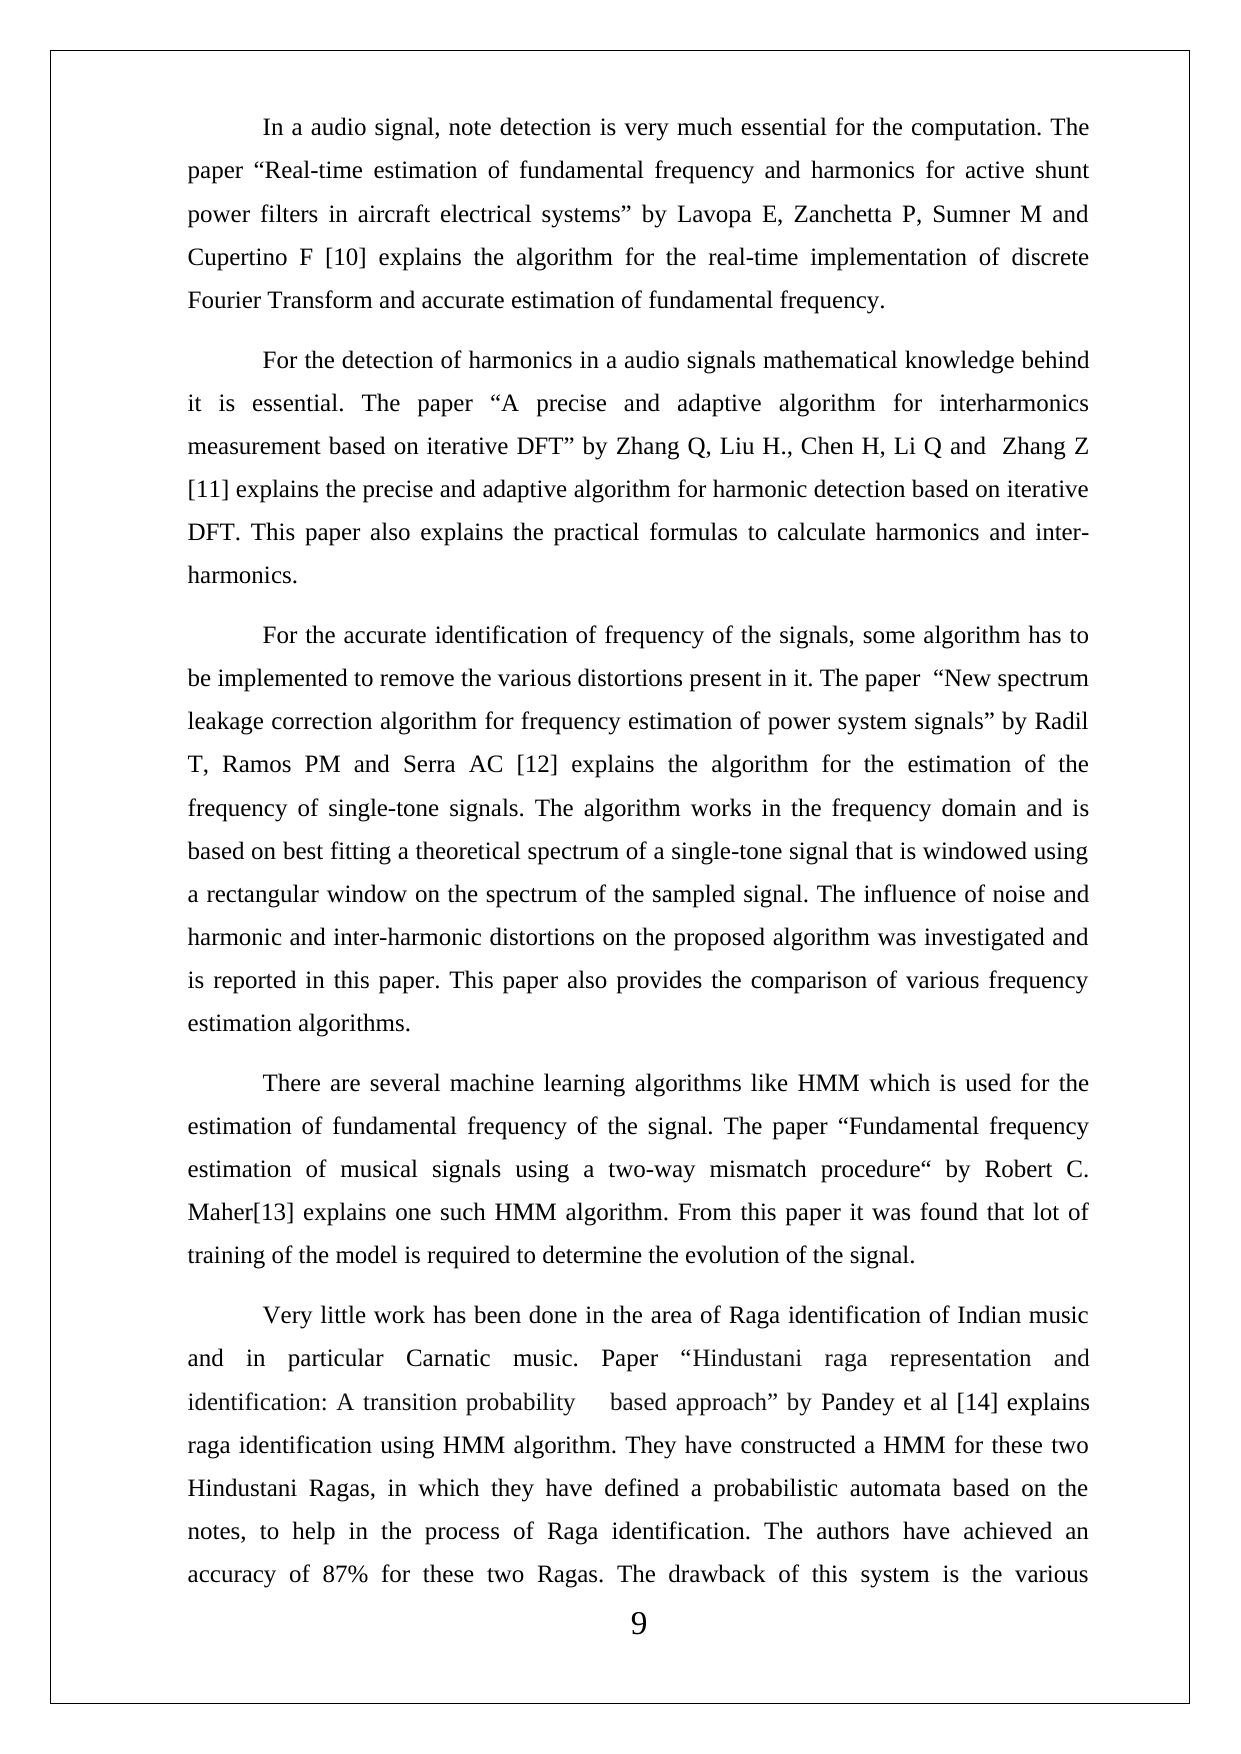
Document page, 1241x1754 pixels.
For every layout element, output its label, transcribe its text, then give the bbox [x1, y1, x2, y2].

text For the accurate identification of frequency of the signals, some algorithm has to be implemented to remove the various distortions present in it. The paper “New spectrum leakage correction algorithm for frequency estimation of power system signals” by Radil T, Ramos PM and Serra AC [12] explains the algorithm for the estimation of the frequency of single-tone signals. The algorithm works in the frequency domain and is based on best fitting a theoretical spectrum of a single-tone signal that is windowed using a rectangular window on the spectrum of the sampled signal. The influence of noise and harmonic and inter-harmonic distortions on the proposed algorithm was investigated and is reported in this paper. This paper also provides the comparison of various frequency estimation algorithms. [187, 620, 1090, 1037]
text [187, 1300, 1090, 1588]
text For the detection of harmonics in a audio signals mathematical knowledge behind it is essential. The paper “A precise and adaptive algorithm for interharmonics measurement based on iterative DFT” by Zhang Q, Liu H., Chen H, Li Q and Zhang Z [11] explains the precise and adaptive algorithm for harmonic detection based on iterative DFT. This paper also explains the practical formulas to calculate harmonics and inter-harmonics. [187, 345, 1090, 589]
text In a audio signal, note detection is very much essential for the computation. The paper “Real-time estimation of fundamental frequency and harmonics for active shunt power filters in aircraft electrical systems” by Lavopa E, Zanchetta P, Sumner M and Cupertino F [10] explains the algorithm for the real-time implementation of discrete Fourier Transform and accurate estimation of fundamental frequency. [187, 112, 1090, 314]
text There are several machine learning algorithms like HMM which is used for the estimation of fundamental frequency of the signal. The paper “Fundamental frequency estimation of musical signals using a two-way mismatch procedure“ by Robert C. Maher[13] explains one such HMM algorithm. From this paper it was found that lot of training of the model is required to determine the evolution of the signal. [187, 1068, 1090, 1269]
